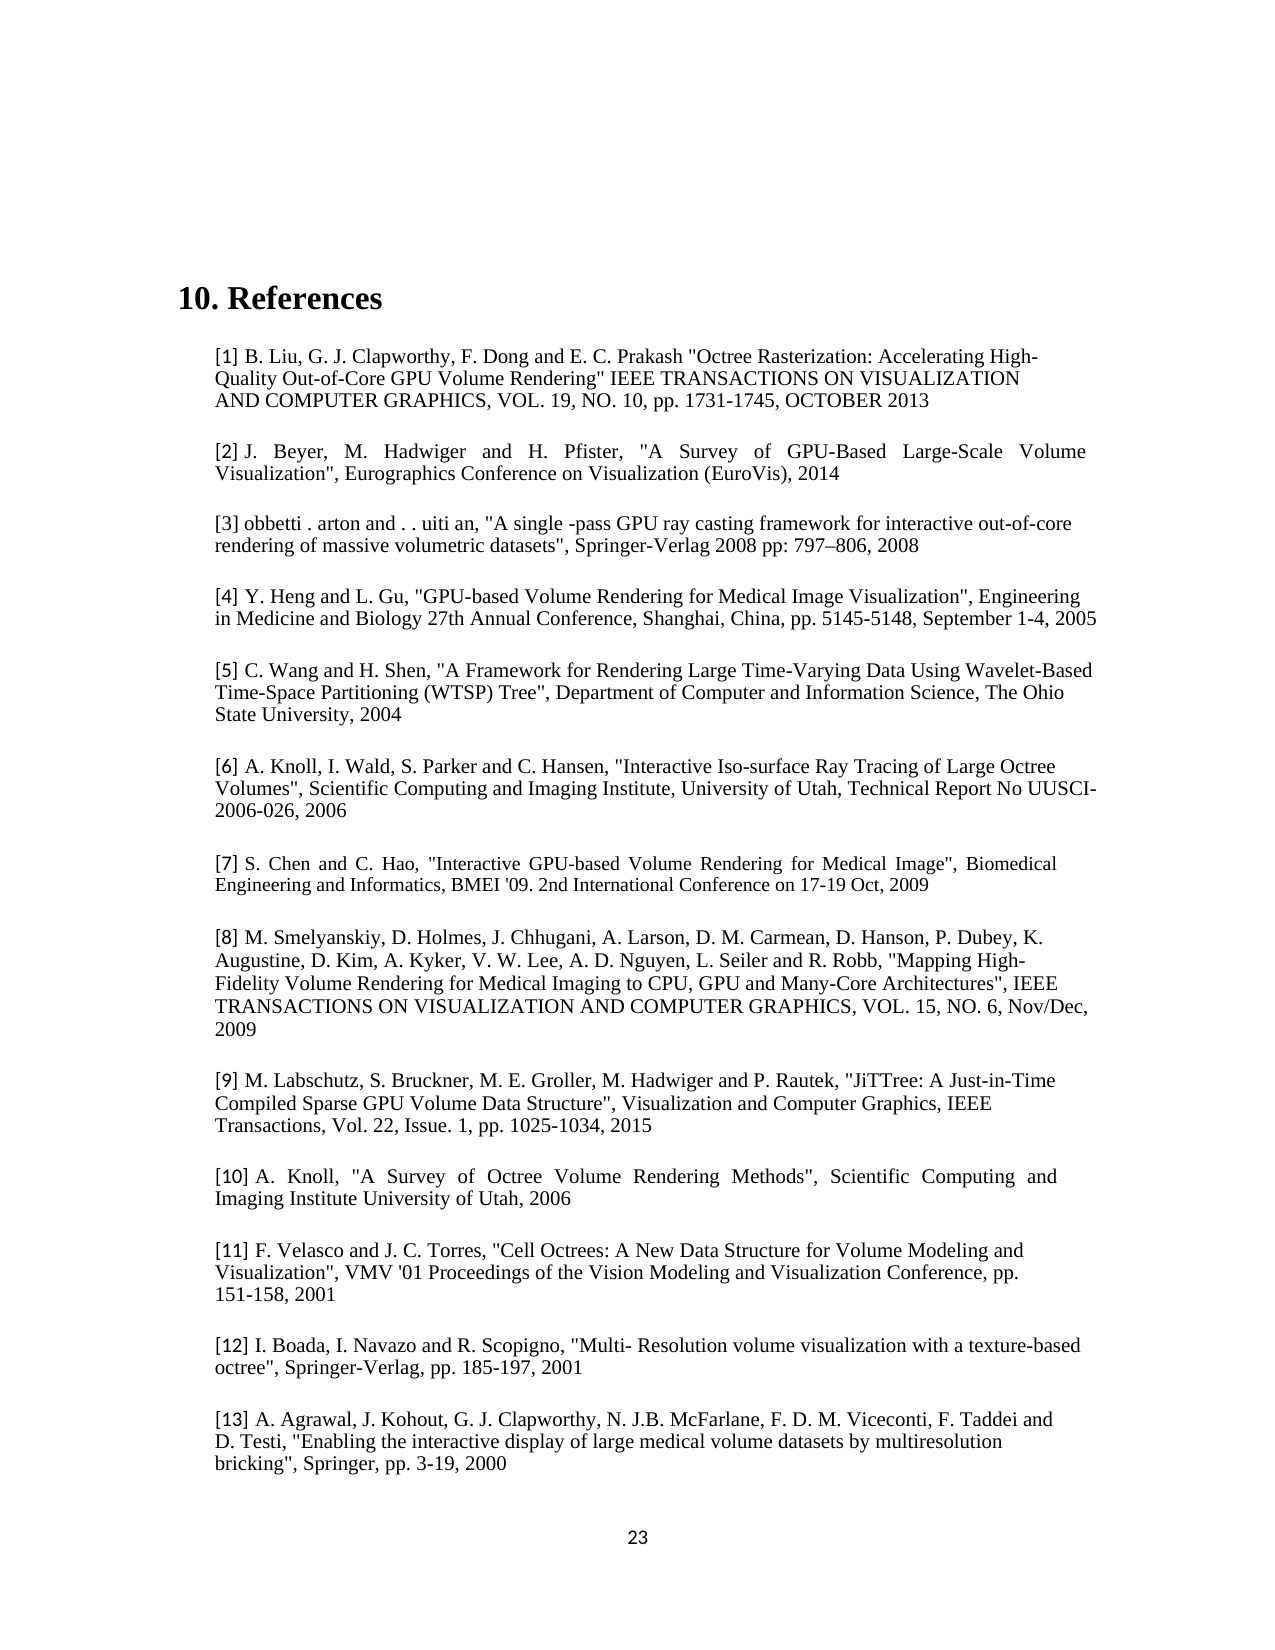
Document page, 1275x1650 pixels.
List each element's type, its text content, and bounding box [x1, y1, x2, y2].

list J. Beyer, M. Hadwiger and H. Pfister, "A Survey of GPU-Based Large-Scale Volume Visualization", Eurographics Conference on Visualization (EuroVis), 2014 [214, 440, 1087, 485]
text [3] obbetti . arton and . . uiti an, "A single -pass GPU ray casting framework for interactive out-of-core rendering of massive volumetric datasets", Springer-Verlag 2008 pp: 797–806, 2008 [214, 513, 1077, 557]
list S. Chen and C. Hao, "Interactive GPU-based Volume Rendering for Medical Image", Biomedical Engineering and Informatics, BMEI '09. 2nd International Conference on 17-19 Oct, 2009 [214, 851, 1058, 896]
list References [177, 278, 1098, 317]
list I. Boada, I. Navazo and R. Scopigno, "Multi- Resolution volume visualization with a texture-based octree", Springer-Verlag, pp. 185-197, 2001 [214, 1334, 1081, 1379]
list M. Smelyanskiy, D. Holmes, J. Chhugani, A. Larson, D. M. Carmean, D. Hanson, P. Dubey, K. Augustine, D. Kim, A. Kyker, V. W. Lee, A. D. Nguyen, L. Seiler and R. Robb, "Mapping High-Fidelity Volume Rendering for Medical Imaging to CPU, GPU and Many-Core Architectures", IEEE TRANSACTIONS ON VISUALIZATION AND COMPUTER GRAPHICS, VOL. 15, NO. 6, Nov/Dec, 2009 [214, 925, 1089, 1041]
list A. Knoll, I. Wald, S. Parker and C. Hansen, "Interactive Iso-surface Ray Tracing of Large Octree Volumes", Scientific Computing and Imaging Institute, University of Utah, Technical Report No UUSCI-2006-026, 2006 [214, 754, 1098, 822]
list Y. Heng and L. Gu, "GPU-based Volume Rendering for Medical Image Visualization", Engineering in Medicine and Biology 27th Annual Conference, Shanghai, China, pp. 5145-5148, September 1-4, 2005 [214, 585, 1098, 630]
list B. Liu, G. J. Clapworthy, F. Dong and E. C. Prakash "Octree Rasterization: Accelerating High-Quality Out-of-Core GPU Volume Rendering" IEEE TRANSACTIONS ON VISUALIZATION AND COMPUTER GRAPHICS, VOL. 19, NO. 10, pp. 1731-1745, OCTOBER 2013 [214, 344, 1071, 412]
list M. Labschutz, S. Bruckner, M. E. Groller, M. Hadwiger and P. Rautek, "JiTTree: A Just-in-Time Compiled Sparse GPU Volume Data Structure", Visualization and Computer Graphics, IEEE Transactions, Vol. 22, Issue. 1, pp. 1025-1034, 2015 [214, 1069, 1056, 1137]
list C. Wang and H. Shen, "A Framework for Rendering Large Time-Varying Data Using Wavelet-Based Time-Space Partitioning (WTSP) Tree", Department of Computer and Information Science, The Ohio State University, 2004 [214, 658, 1094, 726]
list F. Velasco and J. C. Torres, "Cell Octrees: A New Data Structure for Volume Modeling and Visualization", VMV '01 Proceedings of the Vision Modeling and Visualization Conference, pp. 151-158, 2001 [214, 1239, 1062, 1306]
list A. Agrawal, J. Kohout, G. J. Clapworthy, N. J.B. McFarlane, F. D. M. Viceconti, F. Taddei and D. Testi, "Enabling the interactive display of large medical volume datasets by multiresolution bricking", Springer, pp. 3-19, 2000 [214, 1407, 1077, 1474]
list A. Knoll, "A Survey of Octree Volume Rendering Methods", Scientific Computing and Imaging Institute University of Utah, 2006 [214, 1165, 1058, 1210]
